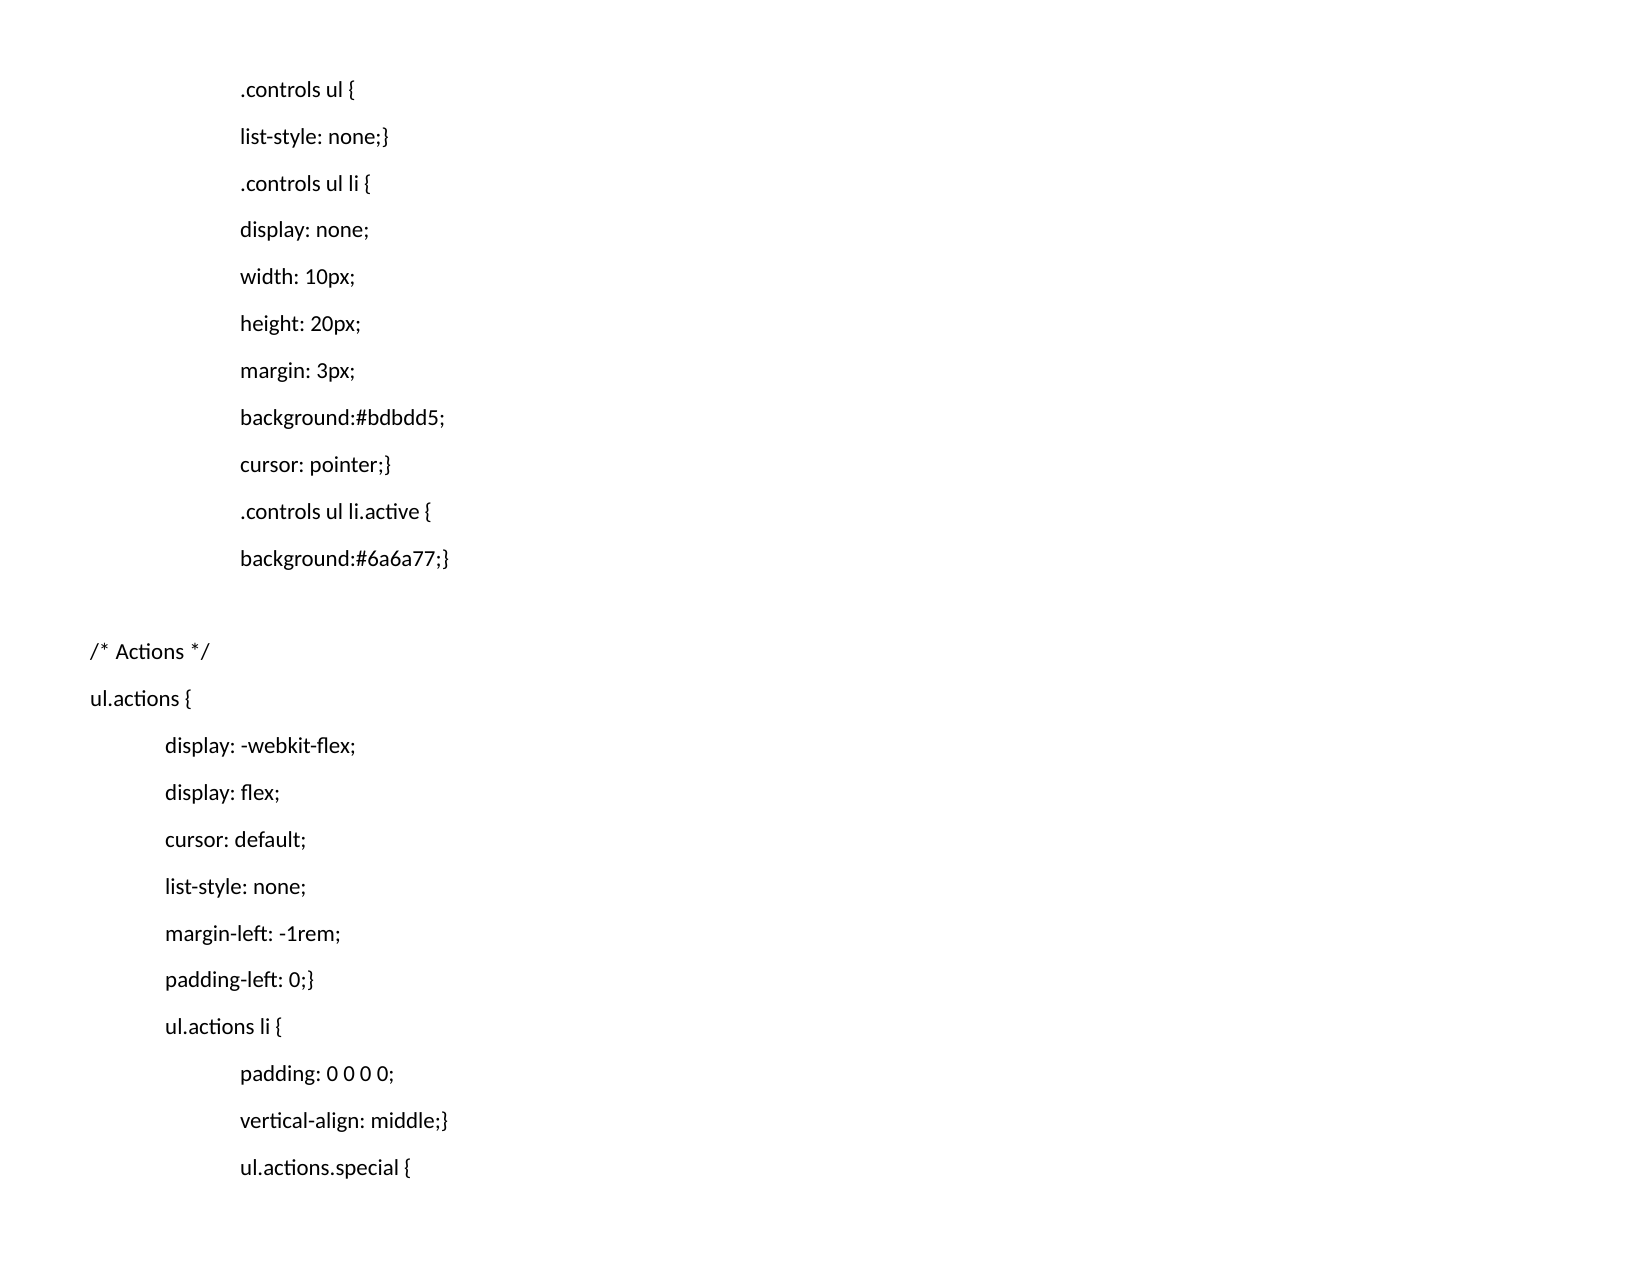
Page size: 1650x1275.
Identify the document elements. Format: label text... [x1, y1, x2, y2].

text margin: 3px; [90, 356, 1575, 384]
text display: -webkit-flex; [90, 731, 1575, 759]
text list-style: none;} [90, 122, 1575, 150]
text ul.actions { [90, 684, 1575, 712]
text padding: 0 0 0 0; [90, 1059, 1575, 1087]
text display: flex; [90, 778, 1575, 806]
text ul.actions.special { [90, 1153, 1575, 1181]
text ul.actions li { [90, 1012, 1575, 1041]
text /* Actions */ [90, 637, 1575, 666]
text margin-left: -1rem; [90, 919, 1575, 947]
text .controls ul li.active { [90, 497, 1575, 525]
text background:#bdbdd5; [90, 403, 1575, 431]
text vertical-align: middle;} [90, 1106, 1575, 1134]
text list-style: none; [90, 872, 1575, 900]
text cursor: pointer;} [90, 450, 1575, 478]
text background:#6a6a77;} [90, 544, 1575, 572]
text cursor: default; [90, 825, 1575, 853]
text .controls ul li { [90, 169, 1575, 197]
text height: 20px; [90, 309, 1575, 337]
text width: 10px; [90, 262, 1575, 291]
text padding-left: 0;} [90, 966, 1575, 994]
text display: none; [90, 216, 1575, 244]
text .controls ul { [90, 75, 1575, 103]
